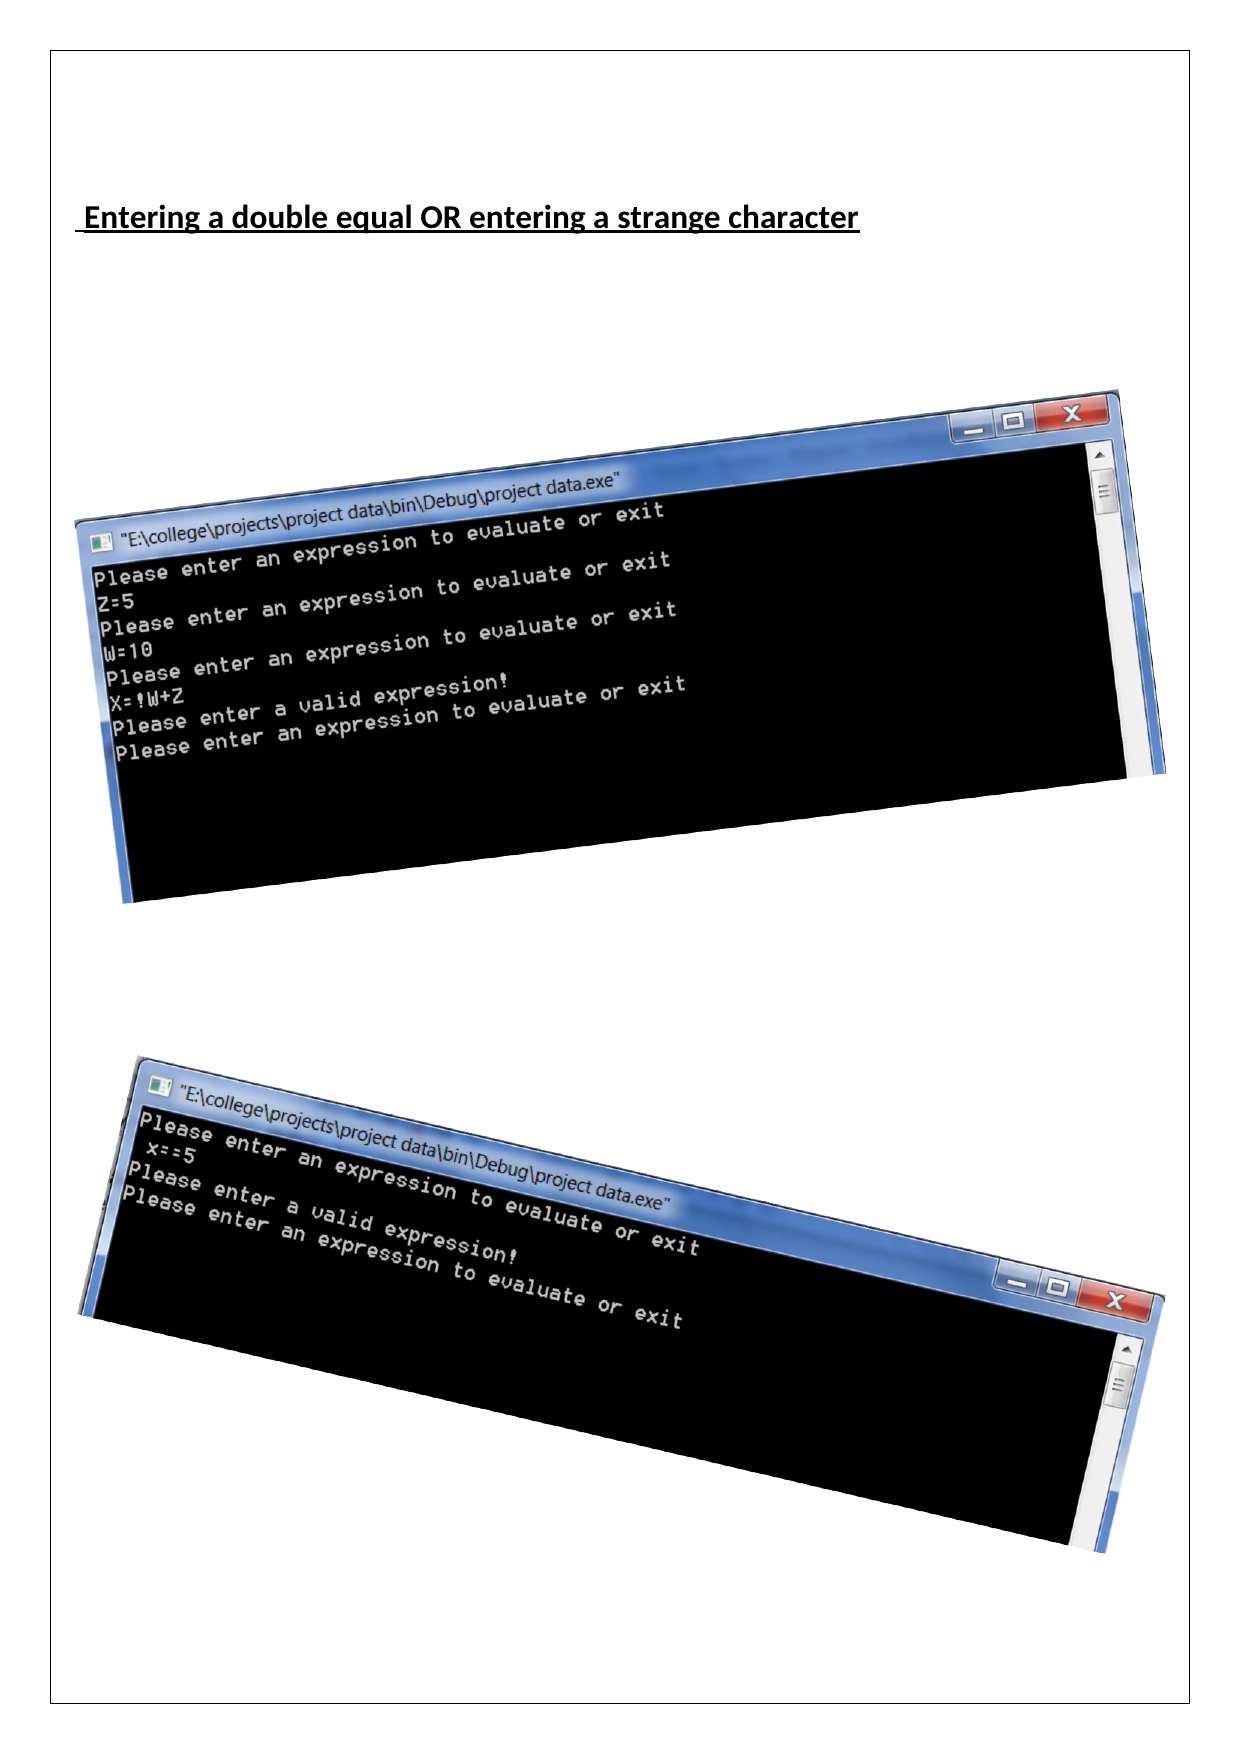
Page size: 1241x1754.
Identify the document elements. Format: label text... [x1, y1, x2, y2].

picture [78, 1056, 1165, 1553]
picture [75, 390, 1165, 903]
text Entering a double equal OR entering a strange character [75, 196, 1165, 236]
